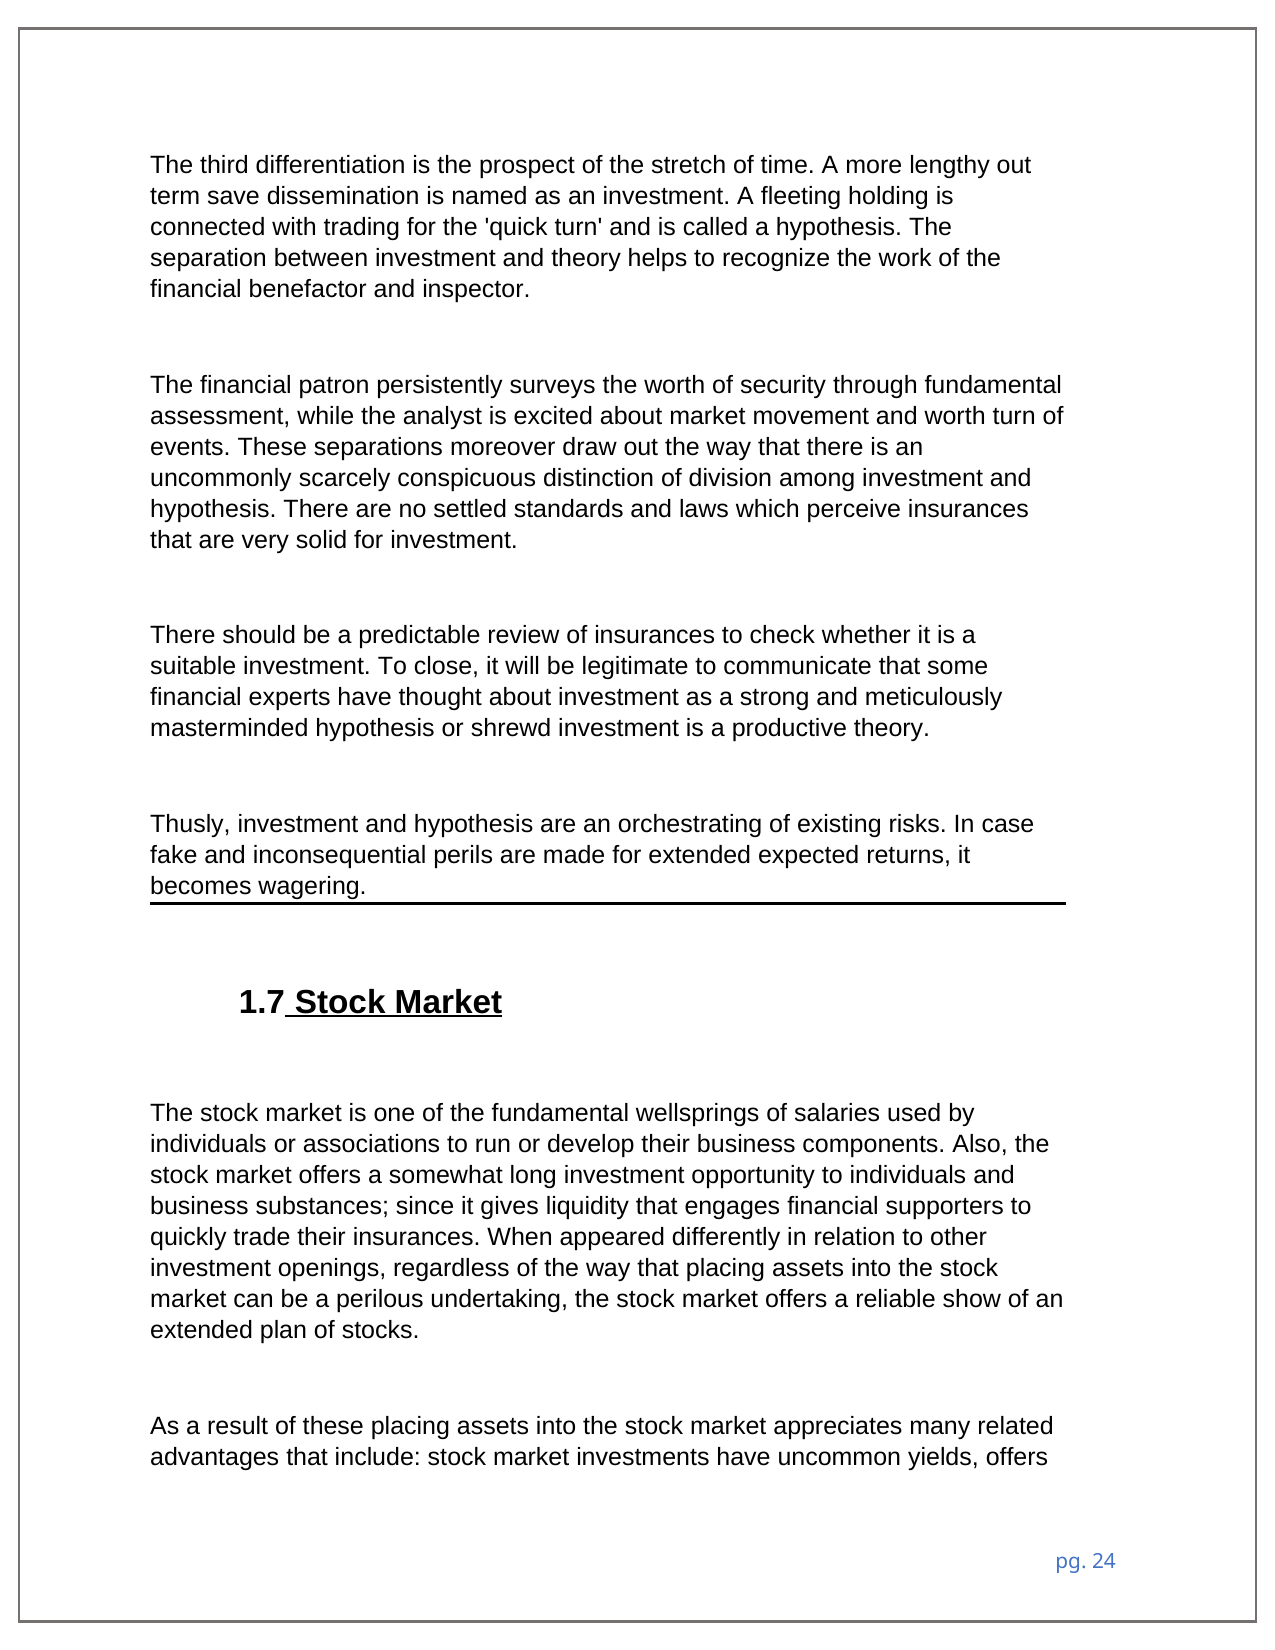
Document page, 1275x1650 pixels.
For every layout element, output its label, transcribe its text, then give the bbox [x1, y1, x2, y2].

text The financial patron persistently surveys the worth of security through fundamental assessment, while the analyst is excited about market movement and worth turn of events. These separations moreover draw out the way that there is an uncommonly scarcely conspicuous distinction of division among investment and hypothesis. There are no settled standards and laws which perceive insurances that are very solid for investment. [150, 369, 1066, 553]
text The third differentiation is the prospect of the stretch of time. A more lengthy out term save dissemination is named as an investment. A fleeting holding is connected with trading for the 'quick turn' and is called a hypothesis. The separation between investment and theory helps to recognize the work of the financial benefactor and inspector. [150, 150, 1066, 303]
text Thusly, investment and hypothesis are an orchestrating of existing risks. In case fake and inconsequential perils are made for extended expected returns, it becomes wagering. [150, 809, 1066, 902]
text There should be a predictable review of insurances to check whether it is a suitable investment. To close, it will be legitimate to communicate that some financial experts have thought about investment as a strong and meticulously masterminded hypothesis or shrewd investment is a productive theory. [150, 620, 1066, 742]
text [150, 1411, 1066, 1471]
list Stock Market [238, 982, 1066, 1020]
text The stock market is one of the fundamental wellsprings of salaries used by individuals or associations to run or develop their business components. Also, the stock market offers a somewhat long investment opportunity to individuals and business substances; since it gives liquidity that engages financial supporters to quickly trade their insurances. When appeared differently in relation to other investment openings, regardless of the way that placing assets into the stock market can be a perilous undertaking, the stock market offers a reliable show of an extended plan of stocks. [150, 1098, 1066, 1344]
